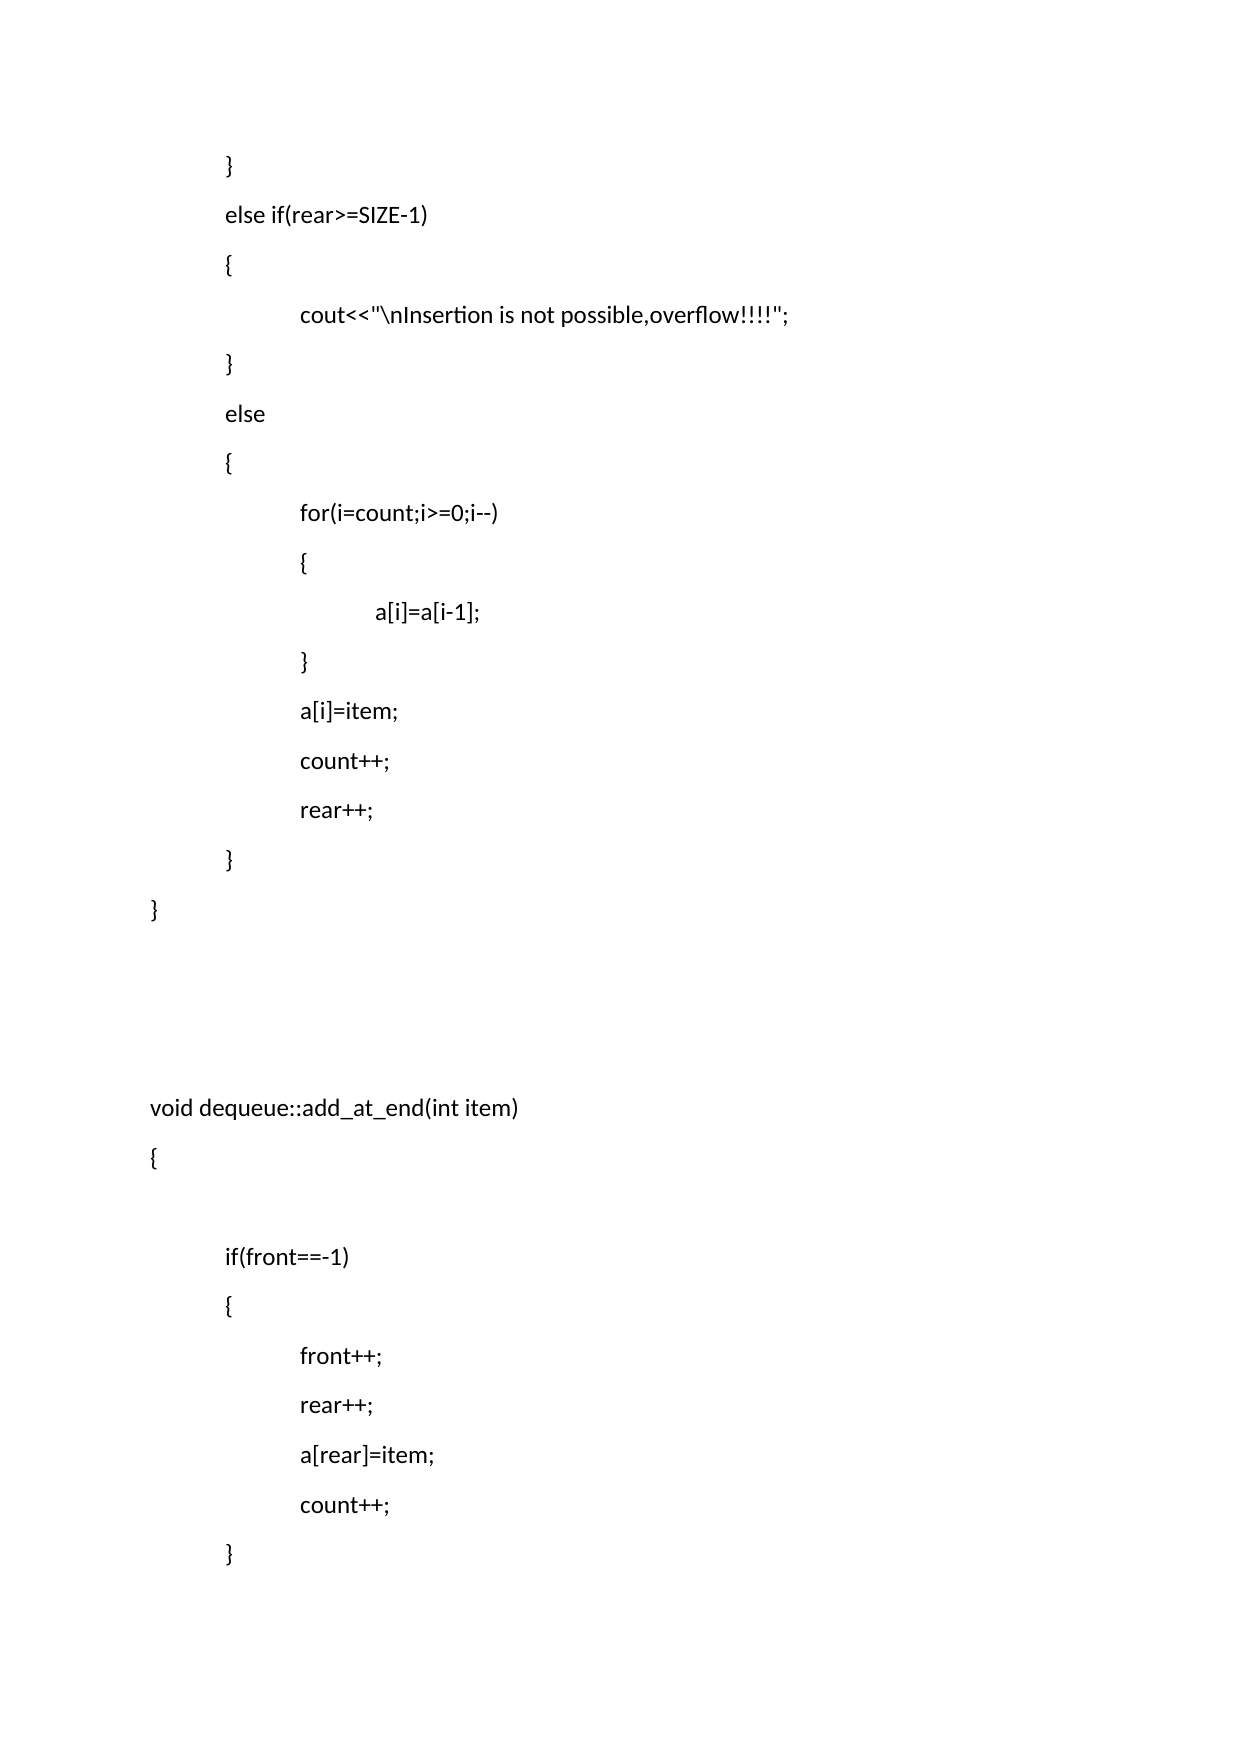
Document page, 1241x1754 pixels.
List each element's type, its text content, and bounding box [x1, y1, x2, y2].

text count++; [150, 745, 1090, 776]
text if(front==-1) [150, 1241, 1090, 1271]
text rear++; [150, 794, 1090, 825]
text rear++; [150, 1389, 1090, 1420]
text } [150, 844, 1090, 875]
text { [150, 249, 1090, 280]
text count++; [150, 1489, 1090, 1519]
text else if(rear>=SIZE-1) [150, 199, 1090, 230]
text a[i]=a[i-1]; [150, 596, 1090, 627]
text cout<<"\nInsertion is not possible,overflow!!!!"; [150, 299, 1090, 329]
text a[rear]=item; [150, 1439, 1090, 1470]
text { [150, 1142, 1090, 1172]
text a[i]=item; [150, 695, 1090, 726]
text for(i=count;i>=0;i--) [150, 497, 1090, 528]
text } [150, 1538, 1090, 1569]
text } [150, 894, 1090, 924]
text } [150, 348, 1090, 379]
text else [150, 398, 1090, 428]
text { [150, 1290, 1090, 1321]
text } [150, 646, 1090, 676]
text { [150, 447, 1090, 478]
text } [150, 150, 1090, 181]
text front++; [150, 1340, 1090, 1371]
text void dequeue::add_at_end(int item) [150, 1092, 1090, 1123]
text { [150, 547, 1090, 577]
